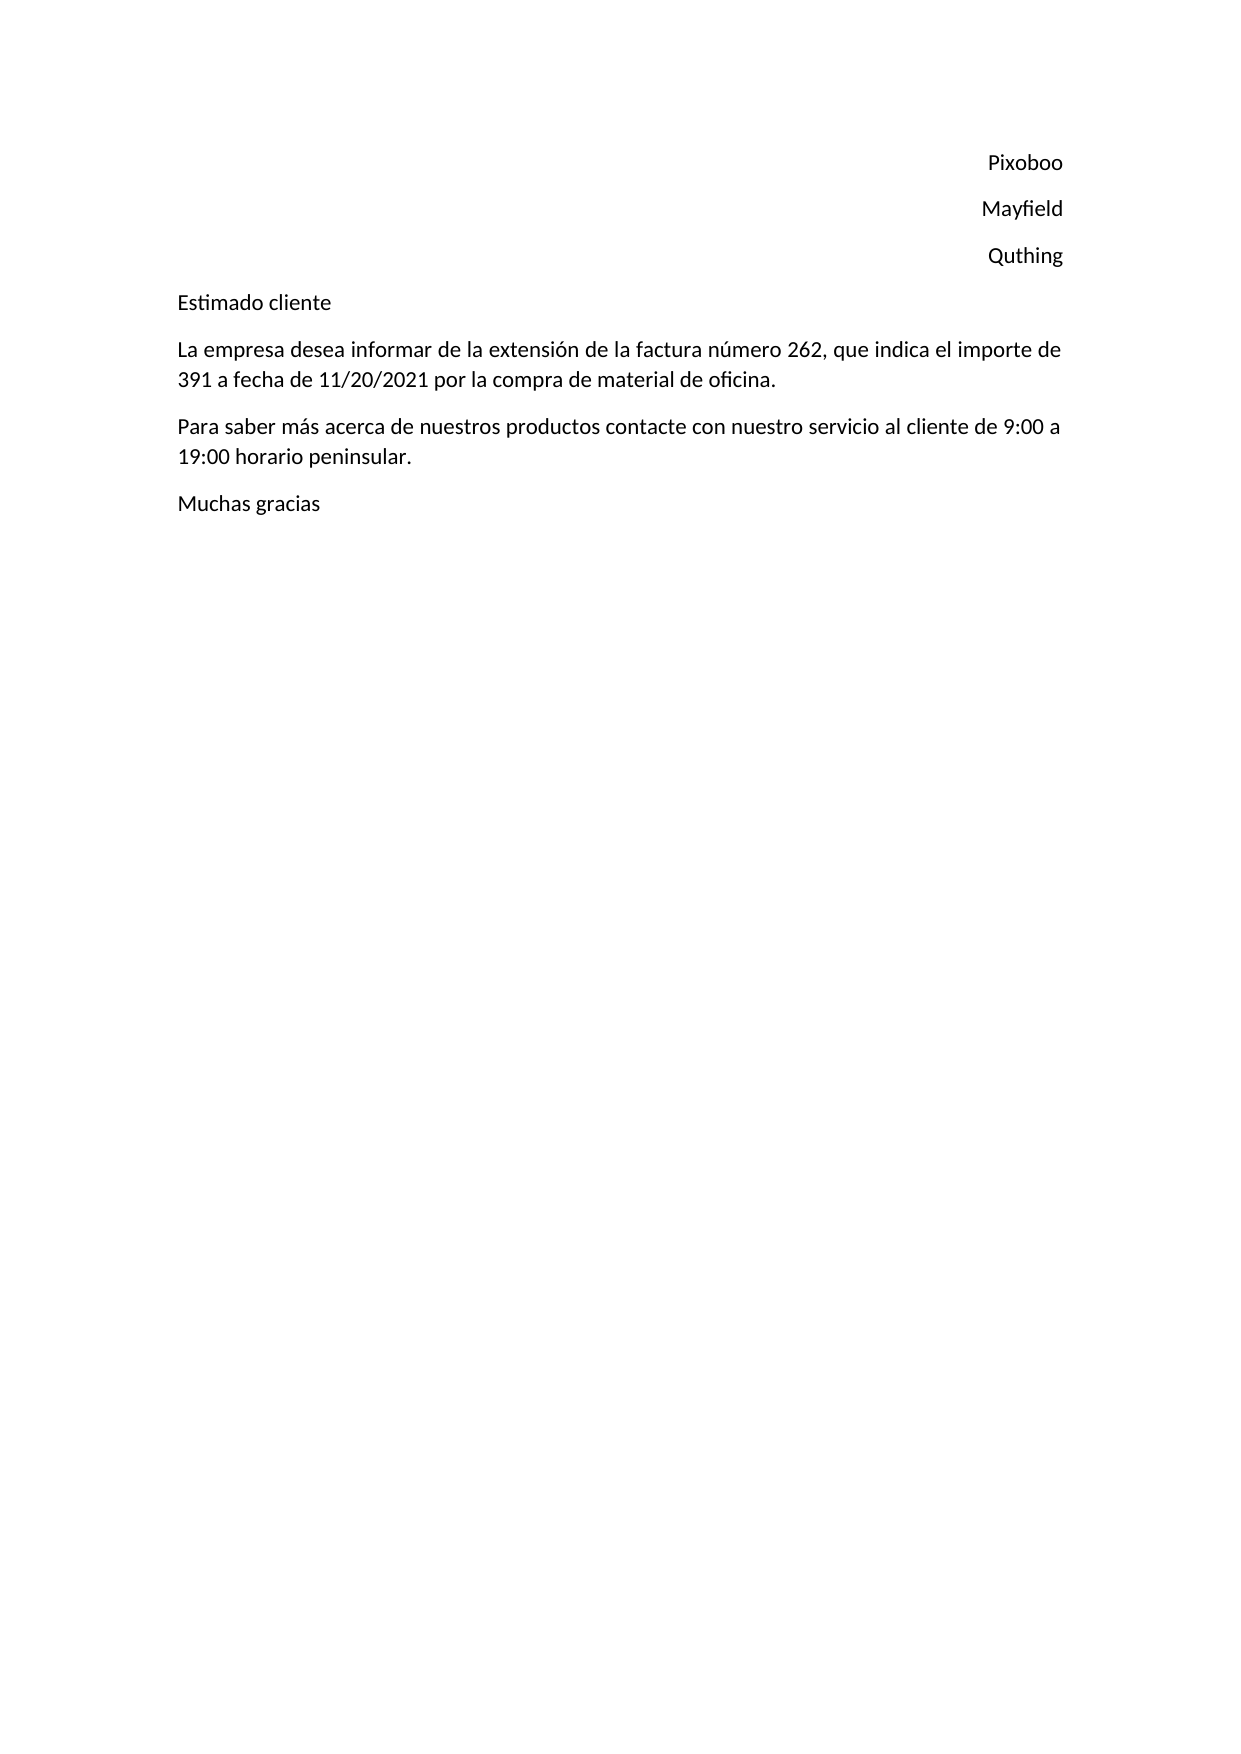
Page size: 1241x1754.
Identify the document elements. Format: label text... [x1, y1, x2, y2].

text Para saber más acerca de nuestros productos contacte con nuestro servicio al cliente de 9:00 a 19:00 horario peninsular. [177, 412, 1063, 470]
text Mayfield [177, 194, 1063, 222]
text Estimado cliente [177, 288, 1063, 316]
text Pixoboo [177, 148, 1063, 176]
text Quthing [177, 241, 1063, 269]
text La empresa desea informar de la extensión de la factura número 262, que indica el importe de 391 a fecha de 11/20/2021 por la compra de material de oficina. [177, 335, 1063, 393]
text Muchas gracias [177, 489, 1063, 517]
